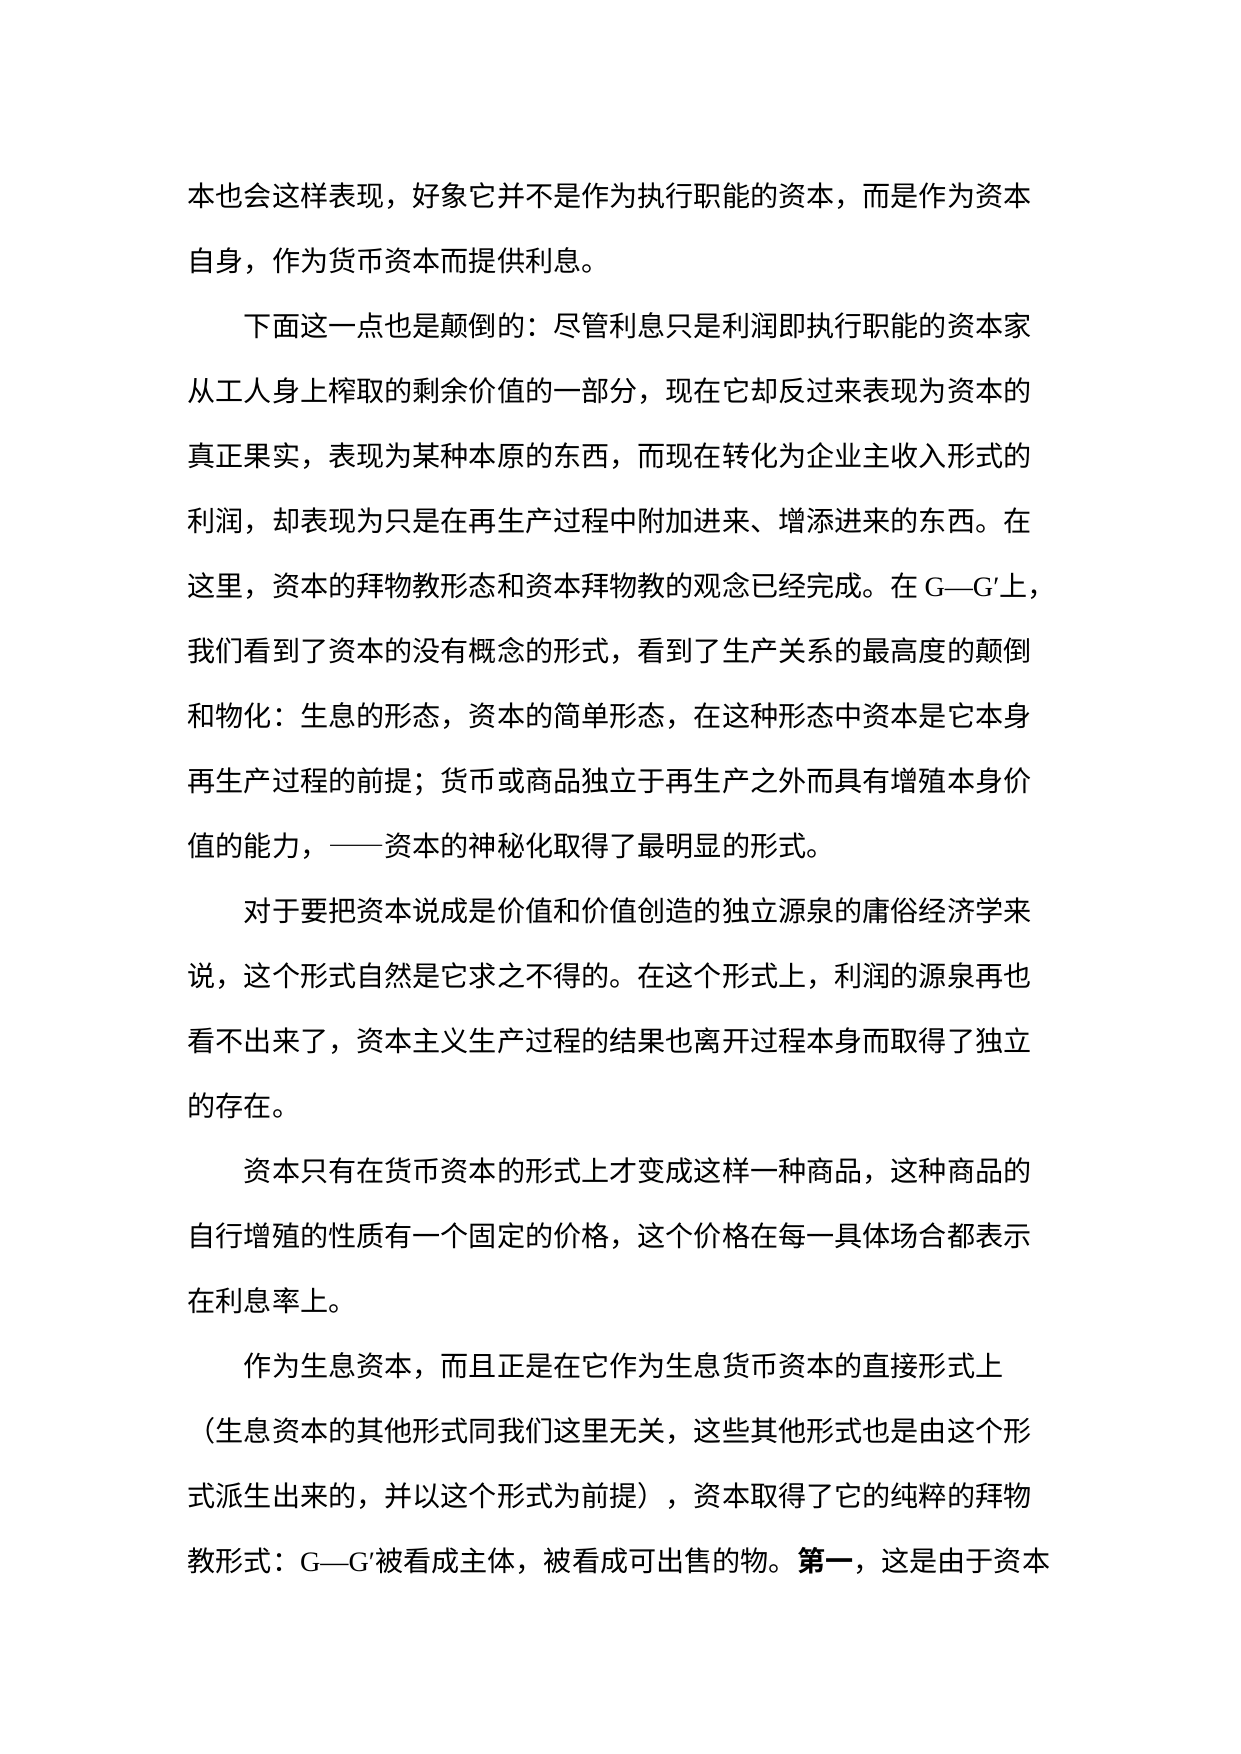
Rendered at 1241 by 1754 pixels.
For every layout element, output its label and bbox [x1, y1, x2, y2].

text [187, 162, 1053, 1592]
